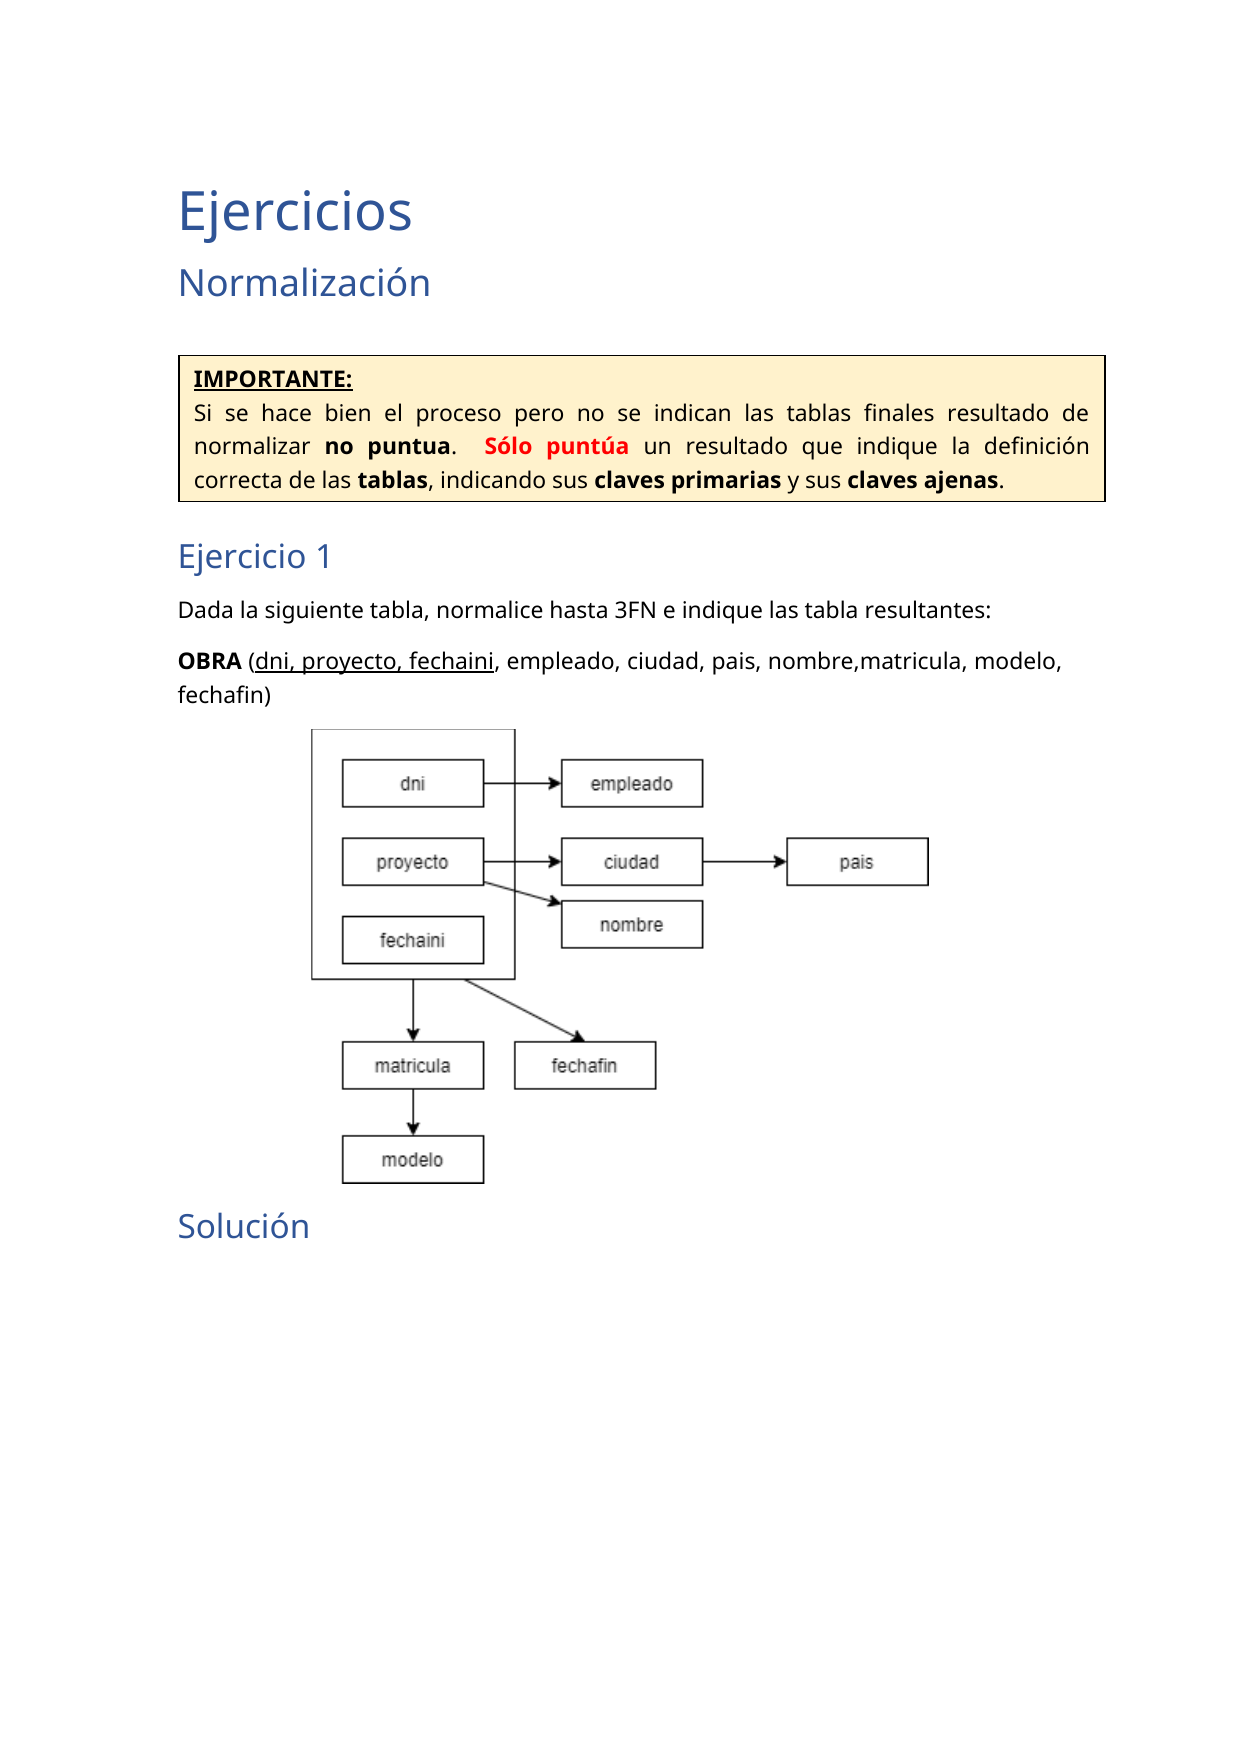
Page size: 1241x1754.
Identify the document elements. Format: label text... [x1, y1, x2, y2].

subtitle Normalización [177, 256, 1063, 307]
subtitle Ejercicio 1 [177, 324, 1063, 578]
text Dada la siguiente tabla, normalice hasta 3FN e indique las tabla resultantes: [177, 594, 1063, 626]
subtitle Ejercicios [177, 173, 1063, 246]
picture [311, 729, 929, 1184]
text OBRA (dni, proyecto, fechaini, empleado, ciudad, pais, nombre,matricula, modelo, fechafin) [177, 645, 1063, 710]
subtitle Solución [177, 1203, 1063, 1249]
